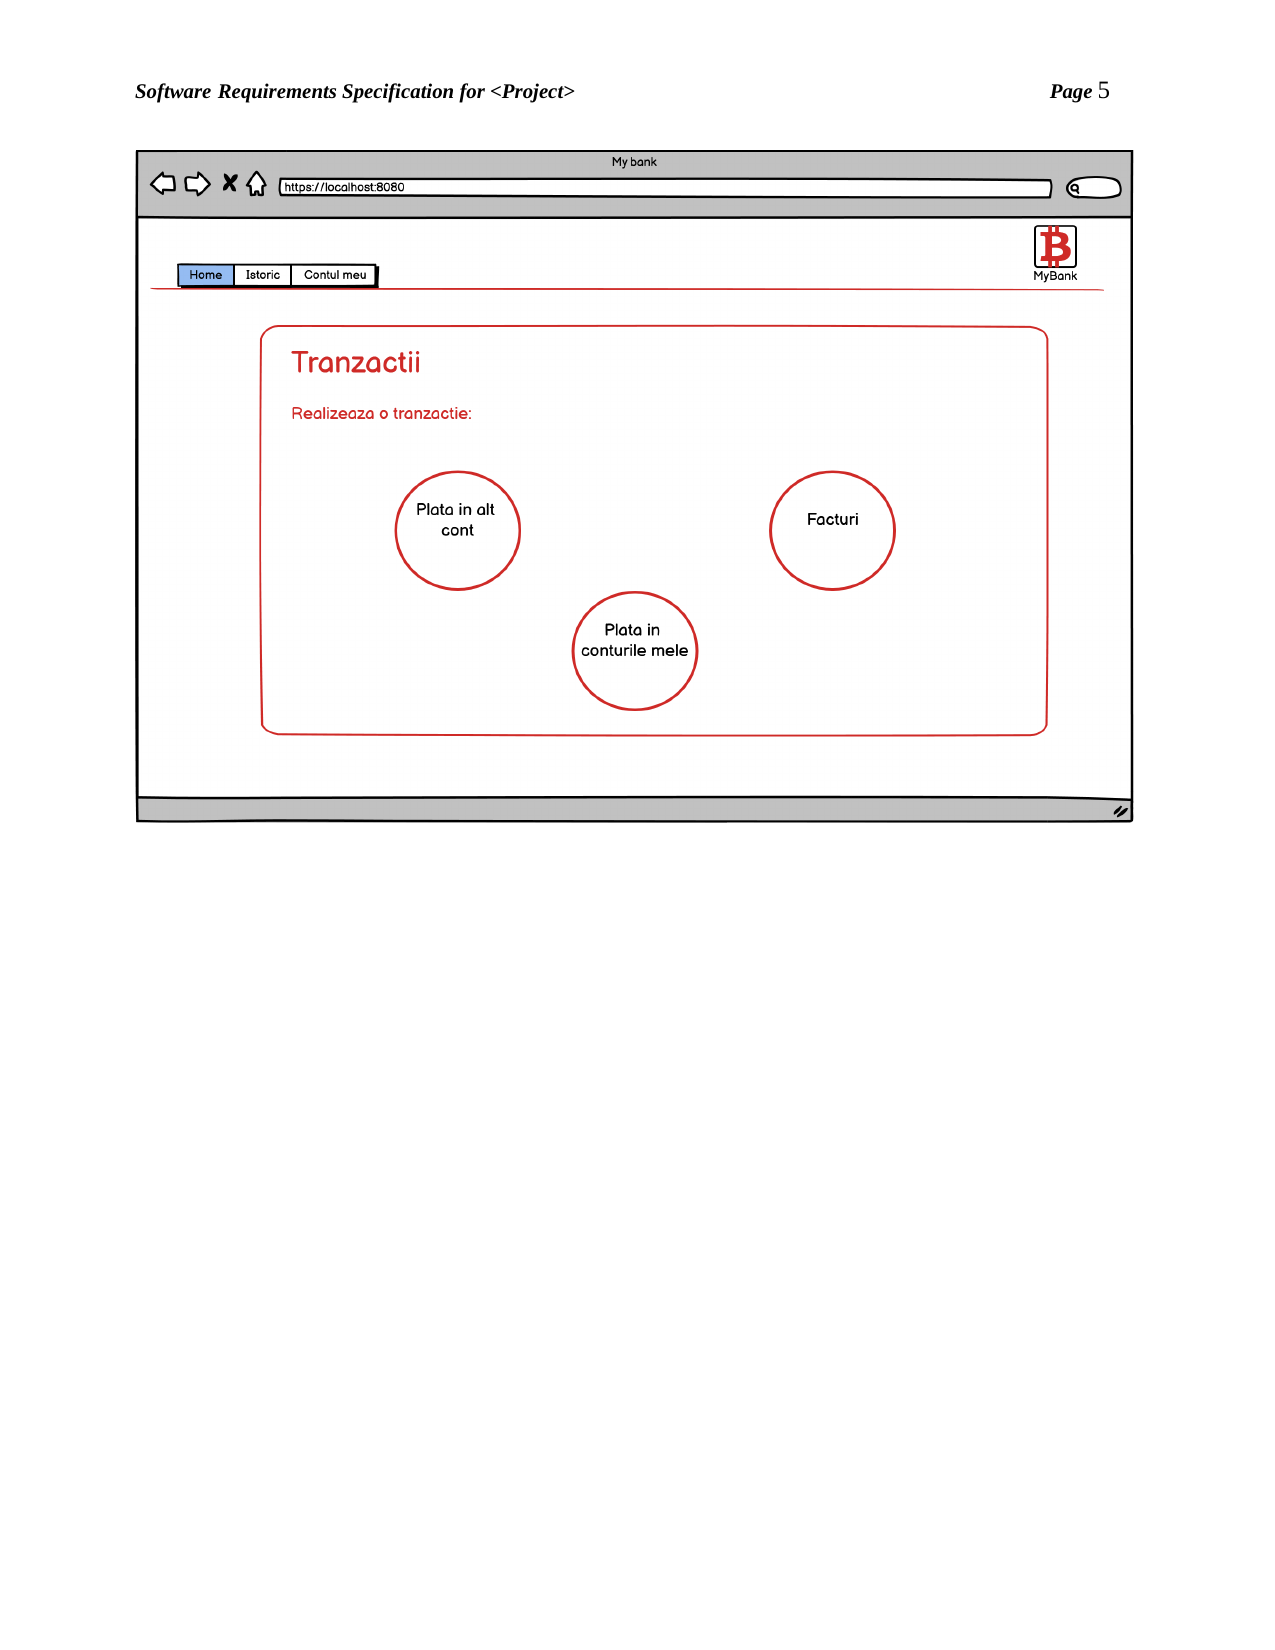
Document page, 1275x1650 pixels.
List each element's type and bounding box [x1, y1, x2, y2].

picture [135, 150, 1140, 823]
